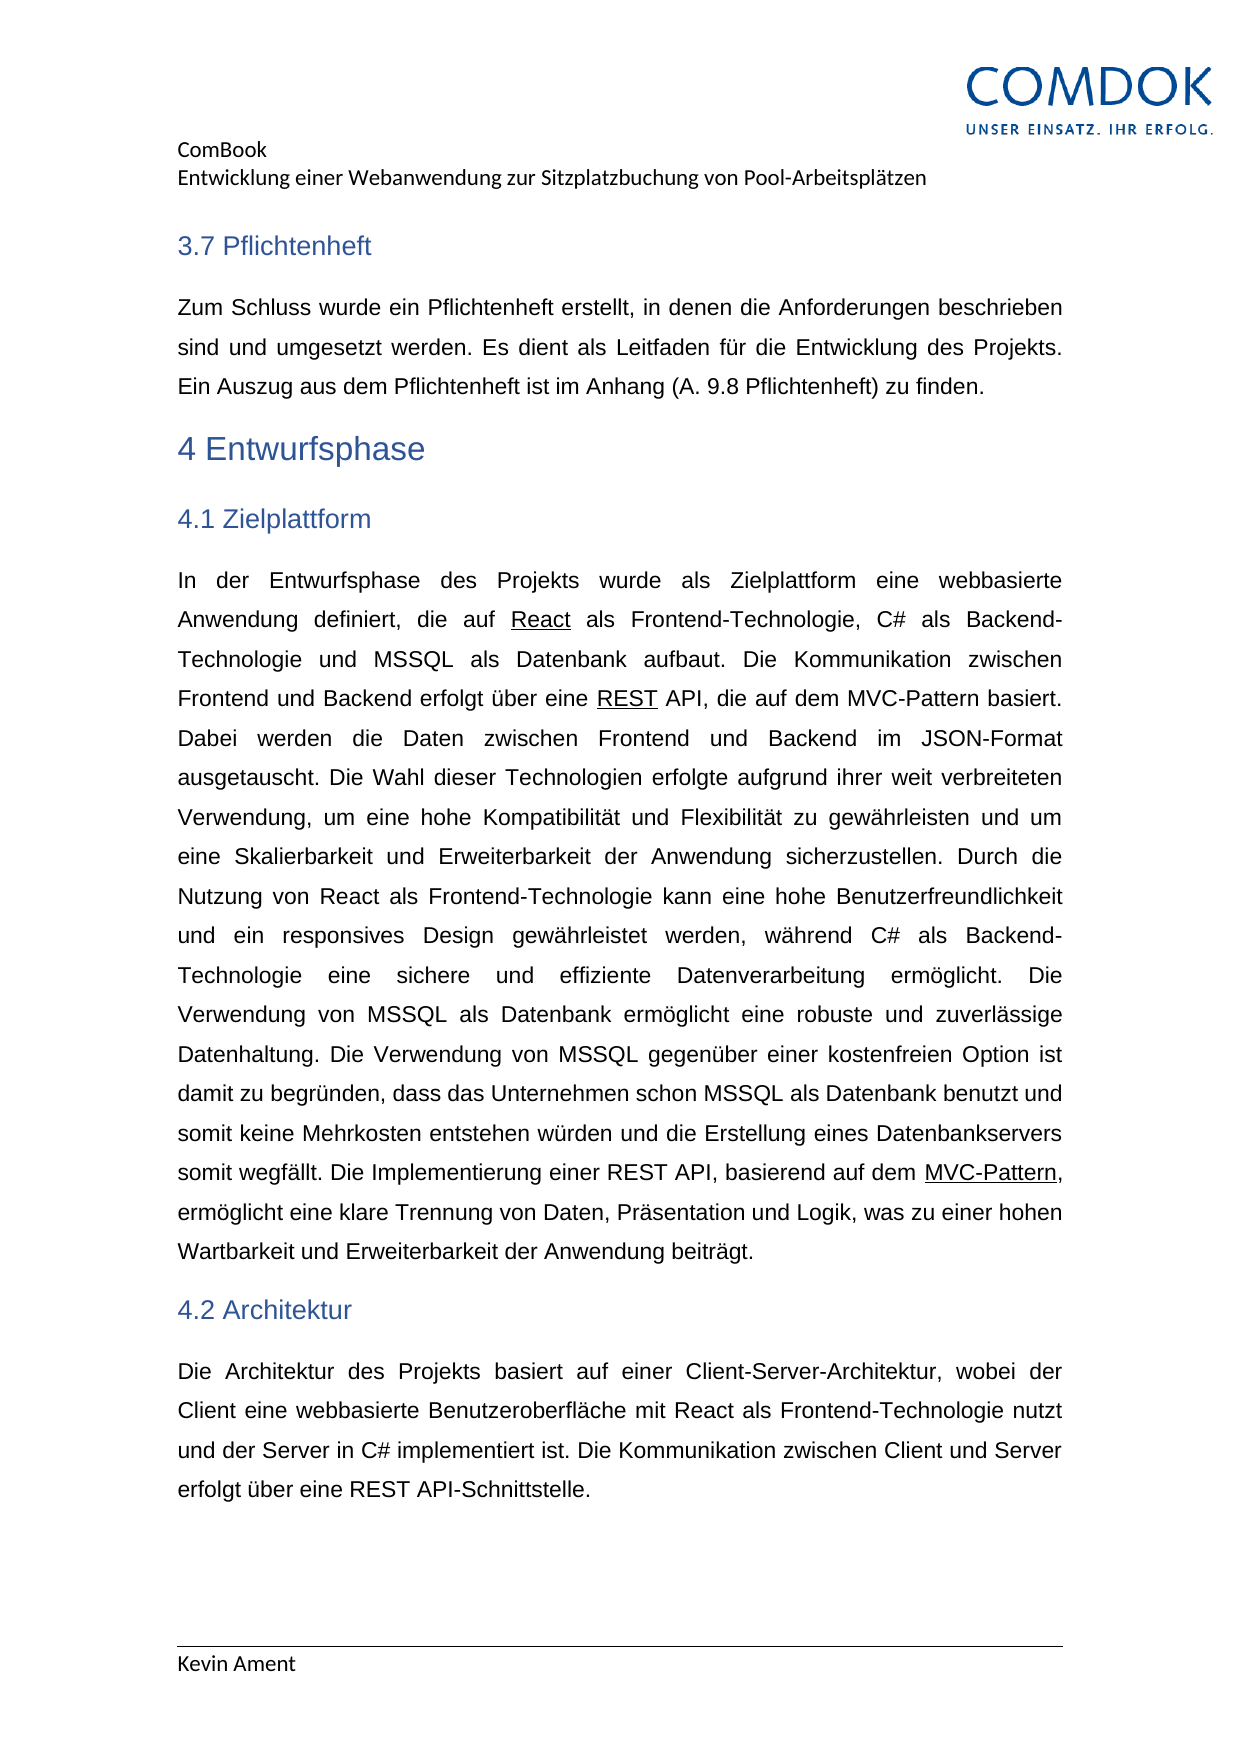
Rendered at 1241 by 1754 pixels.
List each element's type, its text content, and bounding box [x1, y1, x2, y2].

subtitle 3.7 Pflichtenheft [177, 230, 1063, 262]
text Zum Schluss wurde ein Pflichtenheft erstellt, in denen die Anforderungen beschrieben sind und umgesetzt werden. Es dient als Leitfaden für die Entwicklung des Projekts. Ein Auszug aus dem Pflichtenheft ist im Anhang (A. 9.8 Pflichtenheft) zu finden. [177, 294, 1063, 399]
subtitle 4 Entwurfsphase [177, 429, 1063, 467]
picture [966, 67, 1213, 135]
list In der Entwurfsphase des Projekts wurde als Zielplattform eine webbasierte Anwendung definiert, die auf React als Frontend-Technologie, C# als Backend-Technologie und MSSQL als Datenbank aufbaut. Die Kommunikation zwischen Frontend und Backend erfolgt über eine REST API, die auf dem MVC-Pattern basiert. Dabei werden die Daten zwischen Frontend und Backend im JSON-Format ausgetauscht. Die Wahl dieser Technologien erfolgte aufgrund ihrer weit verbreiteten Verwendung, um eine hohe Kompatibilität und Flexibilität zu gewährleisten und um eine Skalierbarkeit und Erweiterbarkeit der Anwendung sicherzustellen. Durch die Nutzung von React als Frontend-Technologie kann eine hohe Benutzerfreundlichkeit und ein responsives Design gewährleistet werden, während C# als Backend-Technologie eine sichere und effiziente Datenverarbeitung ermöglicht. Die Verwendung von MSSQL als Datenbank ermöglicht eine robuste und zuverlässige Datenhaltung. Die Verwendung von MSSQL gegenüber einer kostenfreien Option ist damit zu begründen, dass das Unternehmen schon MSSQL als Datenbank benutzt und somit keine Mehrkosten entstehen würden und die Erstellung eines Datenbankservers somit wegfällt. Die Implementierung einer REST API, basierend auf dem MVC-Pattern, ermöglicht eine klare Trennung von Daten, Präsentation und Logik, was zu einer hohen Wartbarkeit und Erweiterbarkeit der Anwendung beiträgt. [177, 567, 1063, 1264]
subtitle 4.2 Architektur [177, 1294, 1063, 1325]
text Die Architektur des Projekts basiert auf einer Client-Server-Architektur, wobei der Client eine webbasierte Benutzeroberfläche mit React als Frontend-Technologie nutzt und der Server in C# implementiert ist. Die Kommunikation zwischen Client und Server erfolgt über eine REST API-Schnittstelle. [177, 1358, 1063, 1502]
subtitle 4.1 Zielplattform [177, 503, 1063, 534]
